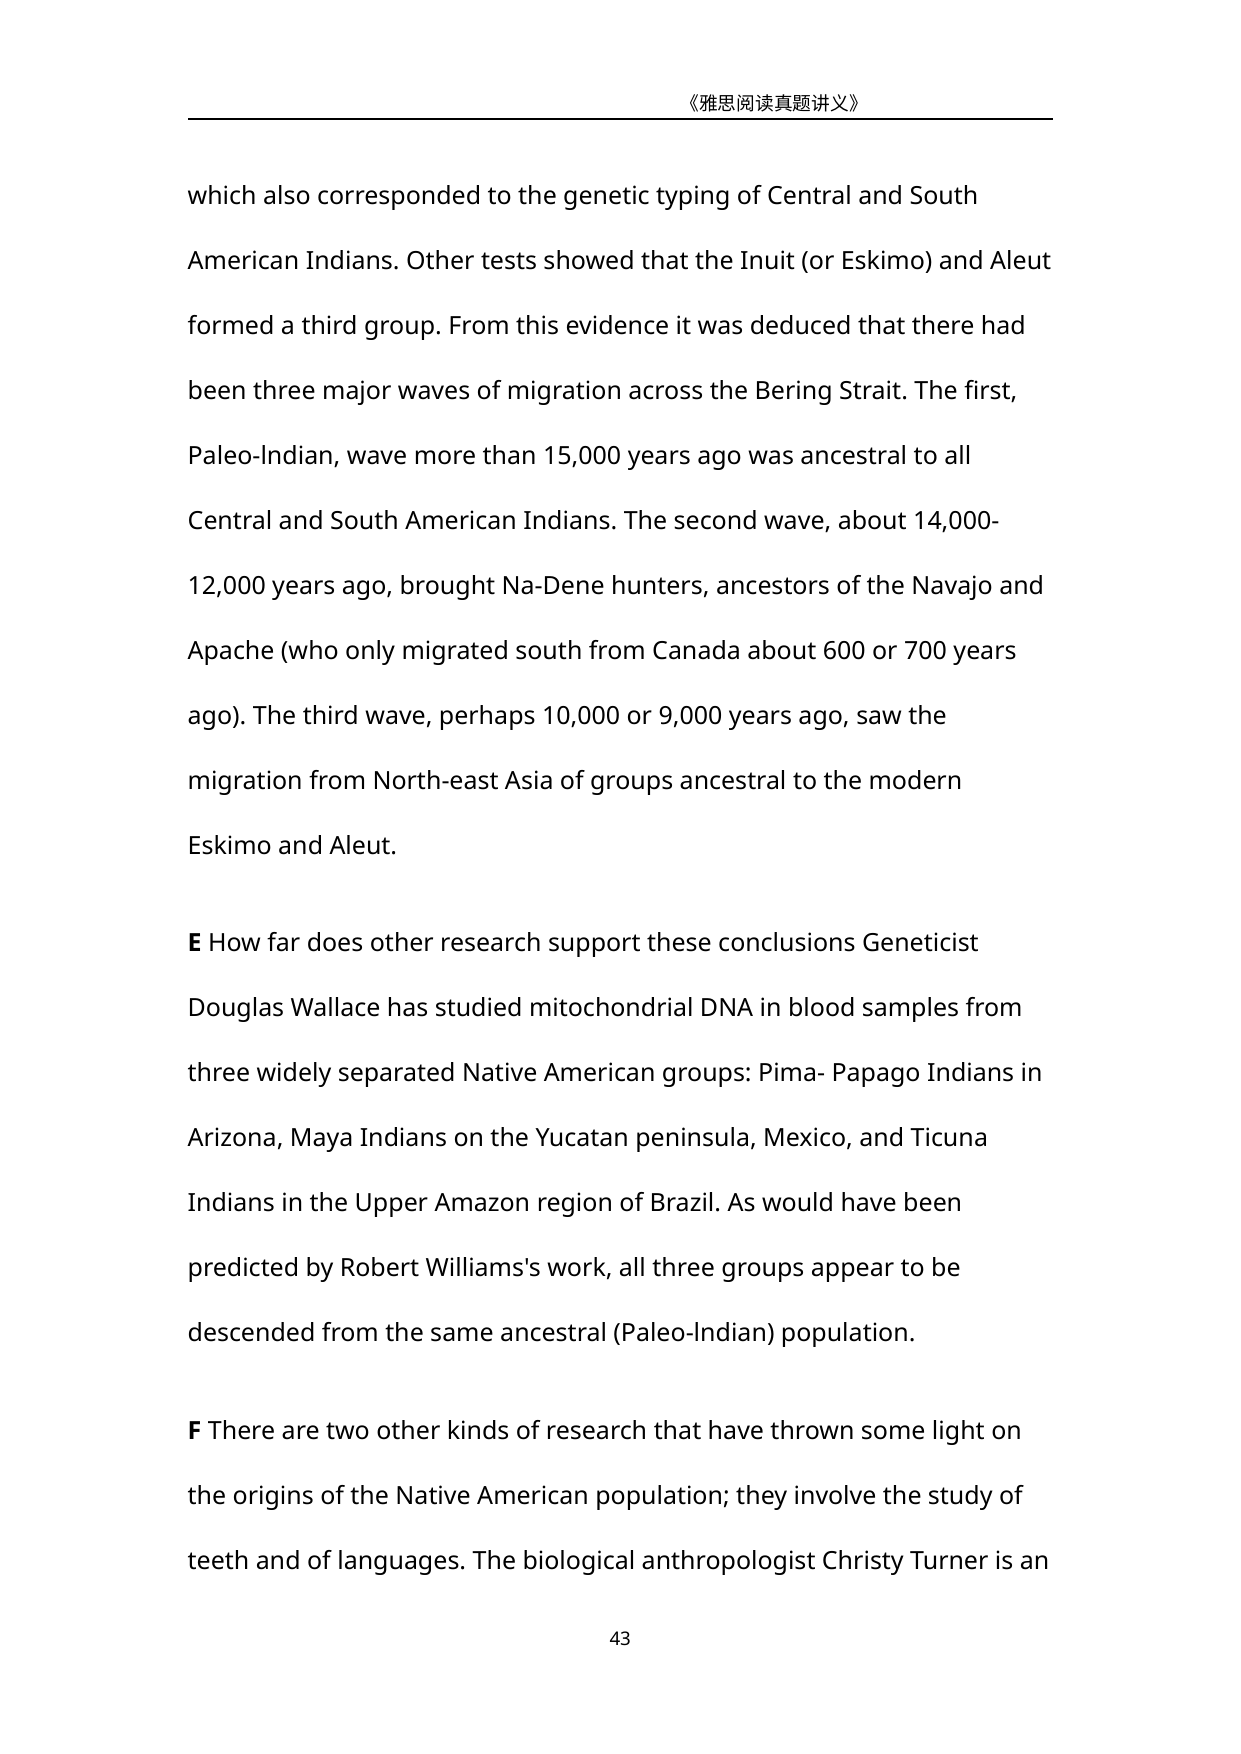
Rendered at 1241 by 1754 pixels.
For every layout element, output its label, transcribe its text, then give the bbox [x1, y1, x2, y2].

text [187, 1397, 1053, 1592]
text E How far does other research support these conclusions Geneticist Douglas Wallace has studied mitochondrial DNA in blood samples from three widely separated Native American groups: Pima- Papago Indians in Arizona, Maya Indians on the Yucatan peninsula, Mexico, and Ticuna Indians in the Upper Amazon region of Brazil. As would have been predicted by Robert Williams's work, all three groups appear to be descended from the same ancestral (Paleo-lndian) population. [187, 909, 1053, 1364]
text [187, 162, 1053, 877]
